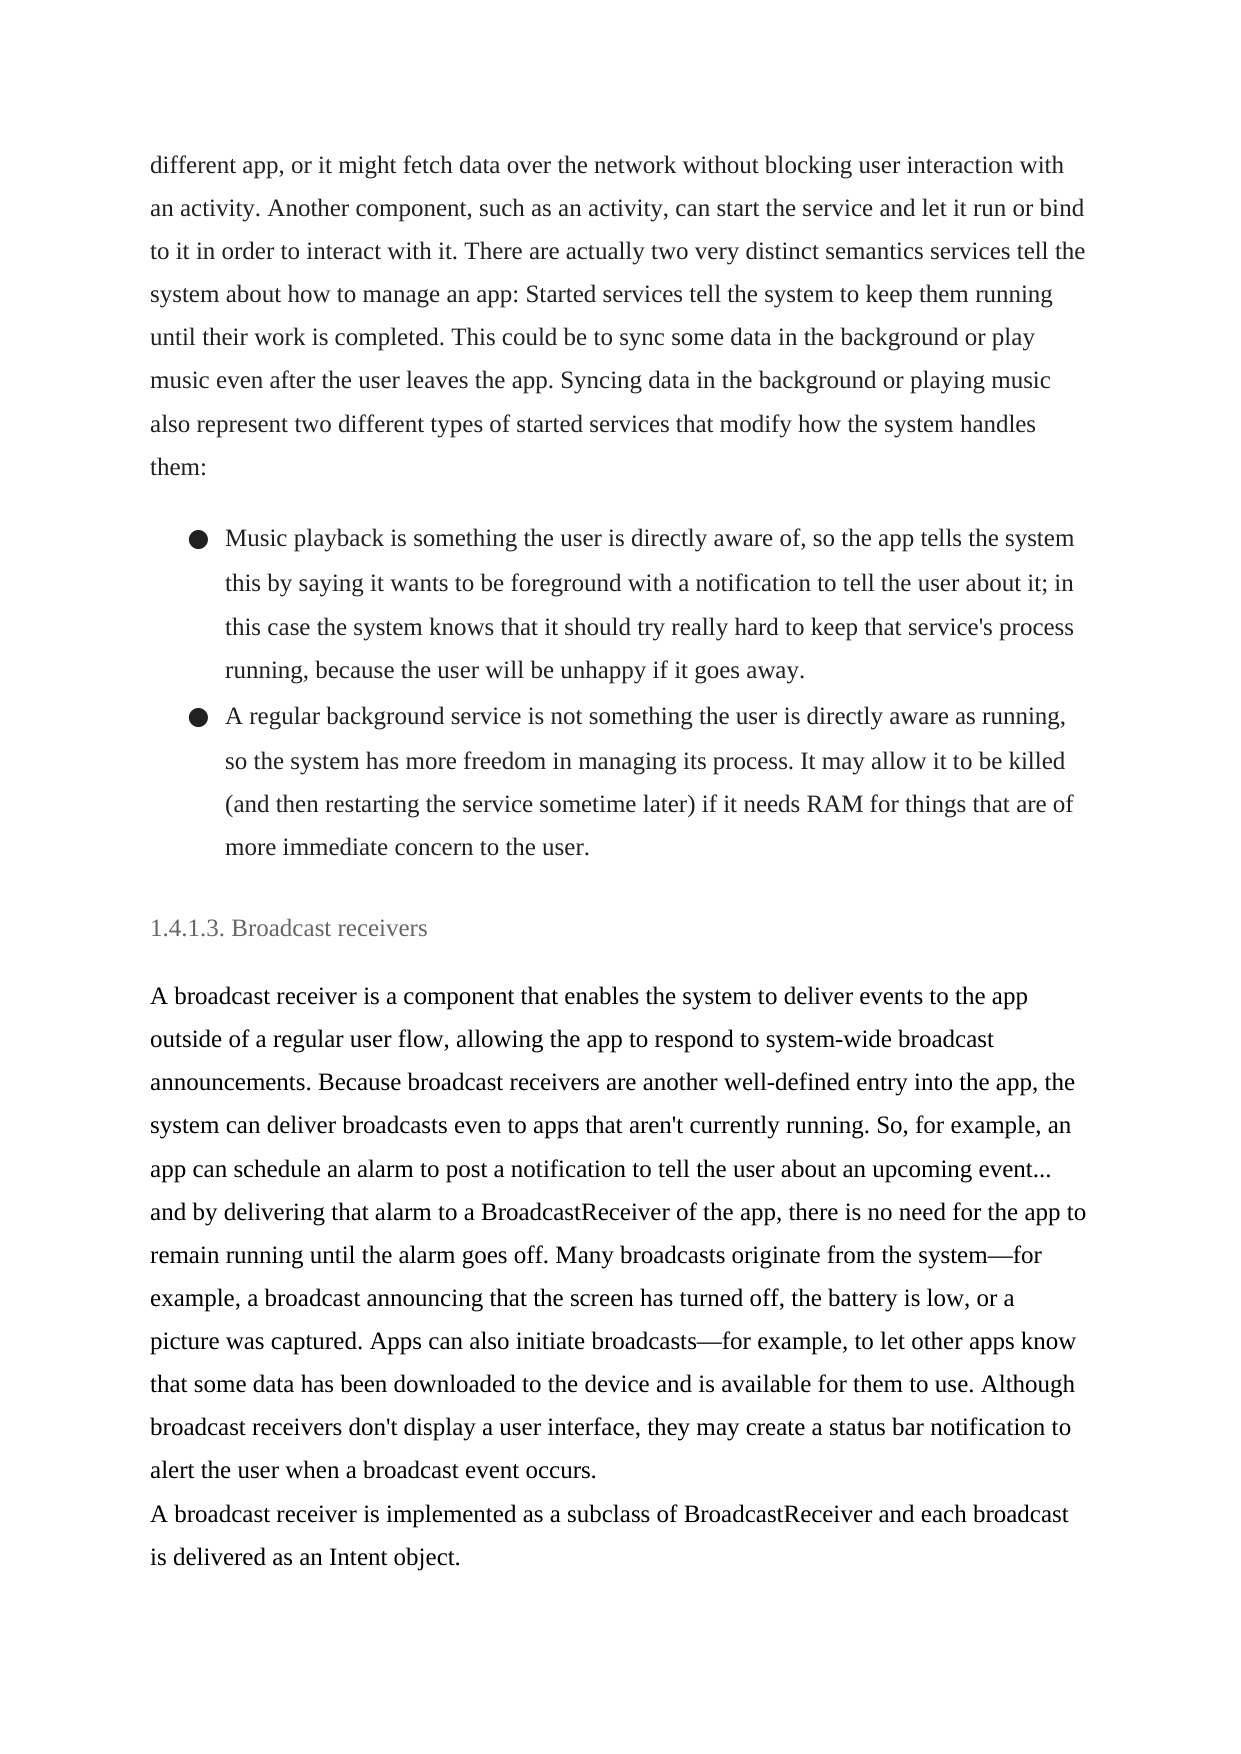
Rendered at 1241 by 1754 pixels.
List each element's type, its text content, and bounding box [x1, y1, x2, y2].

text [150, 150, 1090, 481]
list Music playback is something the user is directly aware of, so the app tells the system this by saying it wants to be foreground with a notification to tell the user about it; in this case the system knows that it should try really hard to keep that service's process running, because the user will be unhappy if it goes away. [187, 520, 1090, 683]
text A broadcast receiver is a component that enables the system to deliver events to the app outside of a regular user flow, allowing the app to respond to system-wide broadcast announcements. Because broadcast receivers are another well-defined entry into the app, the system can deliver broadcasts even to apps that aren't currently running. So, for example, an app can schedule an alarm to post a notification to tell the user about an upcoming event... and by delivering that alarm to a BroadcastReceiver of the app, there is no need for the app to remain running until the alarm goes off. Many broadcasts originate from the system—for example, a broadcast announcing that the screen has turned off, the battery is low, or a picture was captured. Apps can also initiate broadcasts—for example, to let other apps know that some data has been downloaded to the device and is available for them to use. Although broadcast receivers don't display a user interface, they may create a status bar notification to alert the user when a broadcast event occurs. [150, 981, 1090, 1484]
text A broadcast receiver is implemented as a subclass of BroadcastReceiver and each broadcast is delivered as an Intent object. [150, 1499, 1090, 1571]
subtitle 1.4.1.3. Broadcast receivers [150, 913, 1090, 942]
list A regular background service is not something the user is directly aware as running, so the system has more freedom in managing its process. It may allow it to be killed (and then restarting the service sometime later) if it needs RAM for things that are of more immediate concern to the user. [187, 698, 1090, 861]
